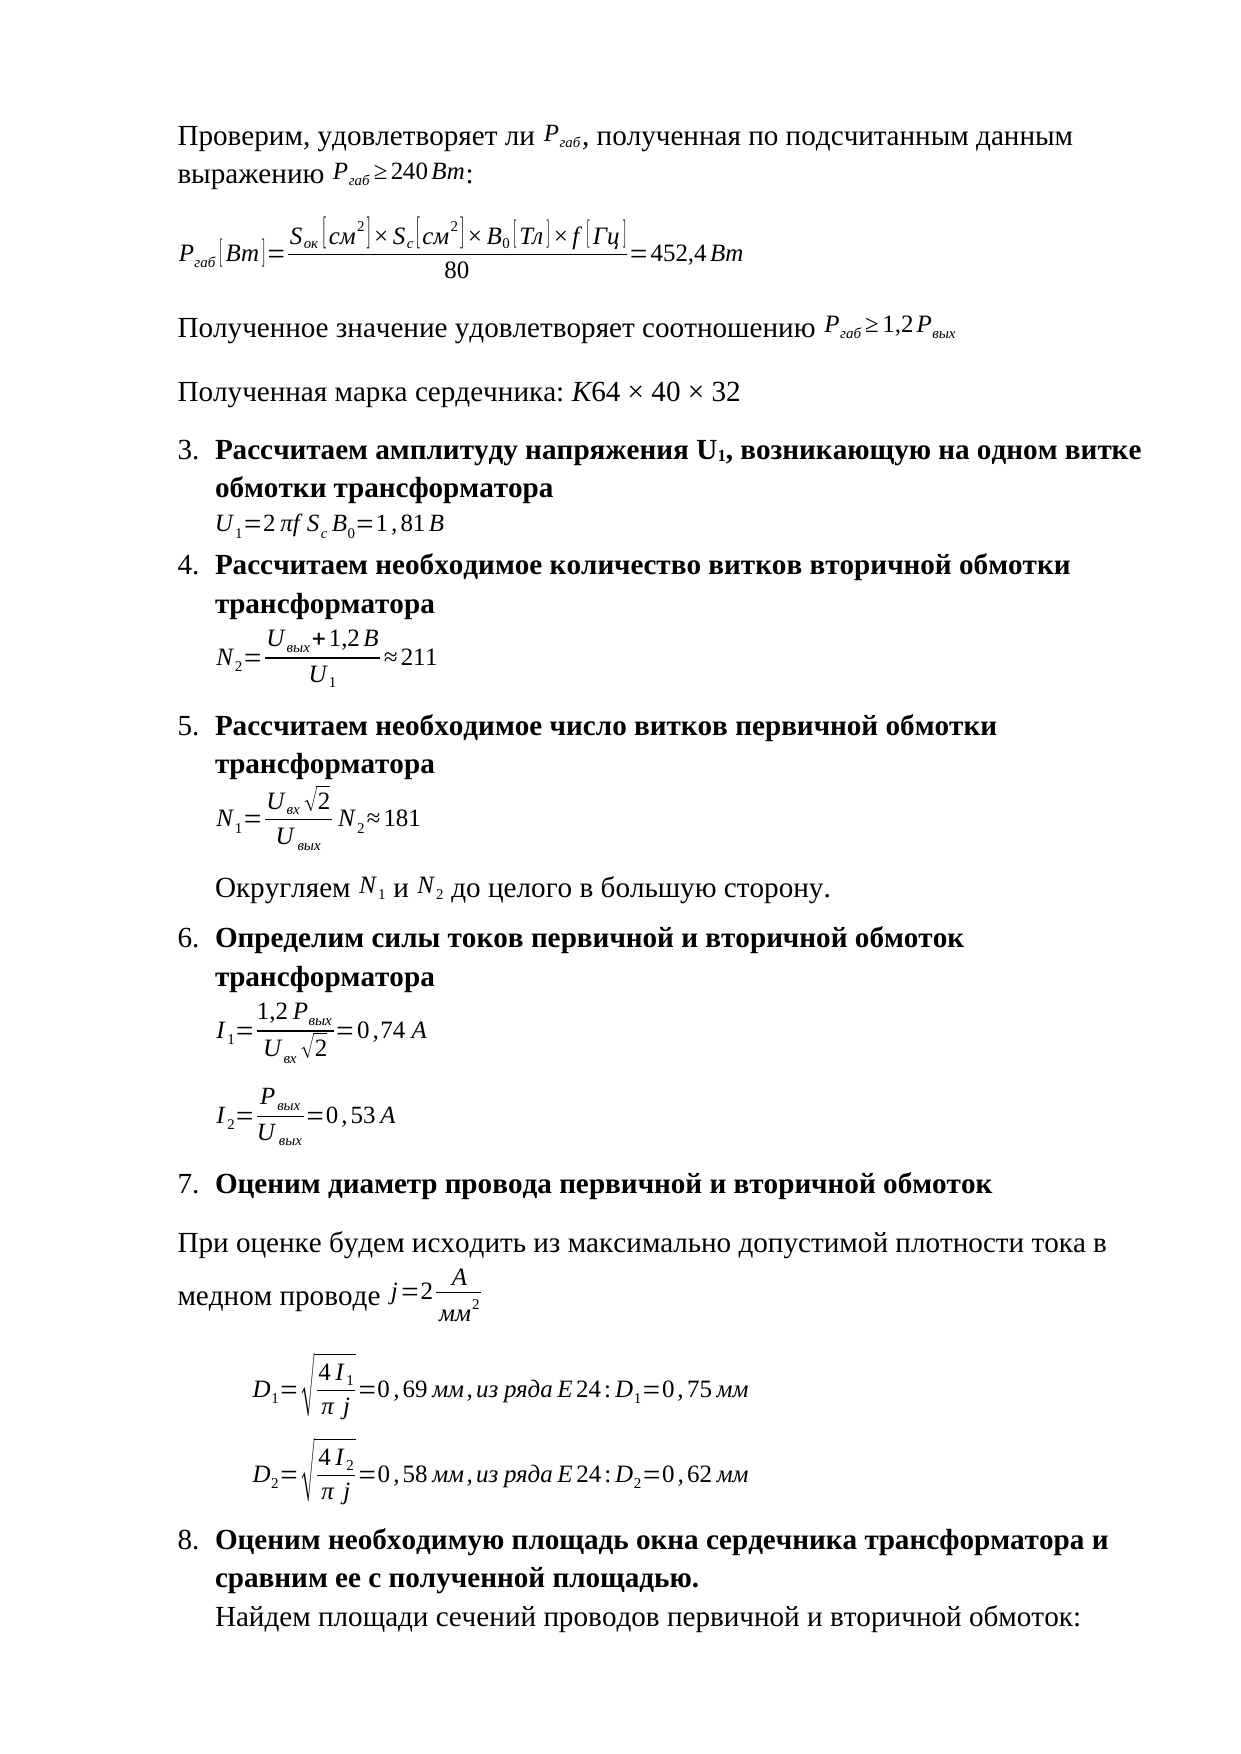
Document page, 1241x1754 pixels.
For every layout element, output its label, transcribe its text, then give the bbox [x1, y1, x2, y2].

list Оценим необходимую площадь окна сердечника трансформатора и сравним ее с полученной площадью. [177, 1522, 1152, 1594]
list Рассчитаем амплитуду напряжения U1, возникающую на одном витке обмотки трансформатора [177, 432, 1152, 542]
text При оценке будем исходить из максимально допустимой плотности тока в медном проводе [177, 1225, 1152, 1326]
list Оценим диаметр провода первичной и вторичной обмоток [177, 1166, 1152, 1199]
list Округляем и до целого в большую сторону. [215, 870, 1152, 904]
text Полученная марка сердечника: К64 × 40 × 32 [177, 360, 1152, 408]
list Рассчитаем необходимое количество витков вторичной обмотки трансформатора [177, 547, 1152, 619]
list Определим силы токов первичной и вторичной обмоток трансформатора [177, 920, 1152, 992]
text Проверим, удовлетворяет ли , полученная по подсчитанным данным выражению : [177, 118, 1152, 190]
text Полученное значение удовлетворяет соотношению [177, 310, 1152, 343]
list Рассчитаем необходимое число витков первичной обмотки трансформатора [177, 708, 1152, 780]
list Найдем площади сечений проводов первичной и вторичной обмоток: [215, 1599, 1152, 1633]
